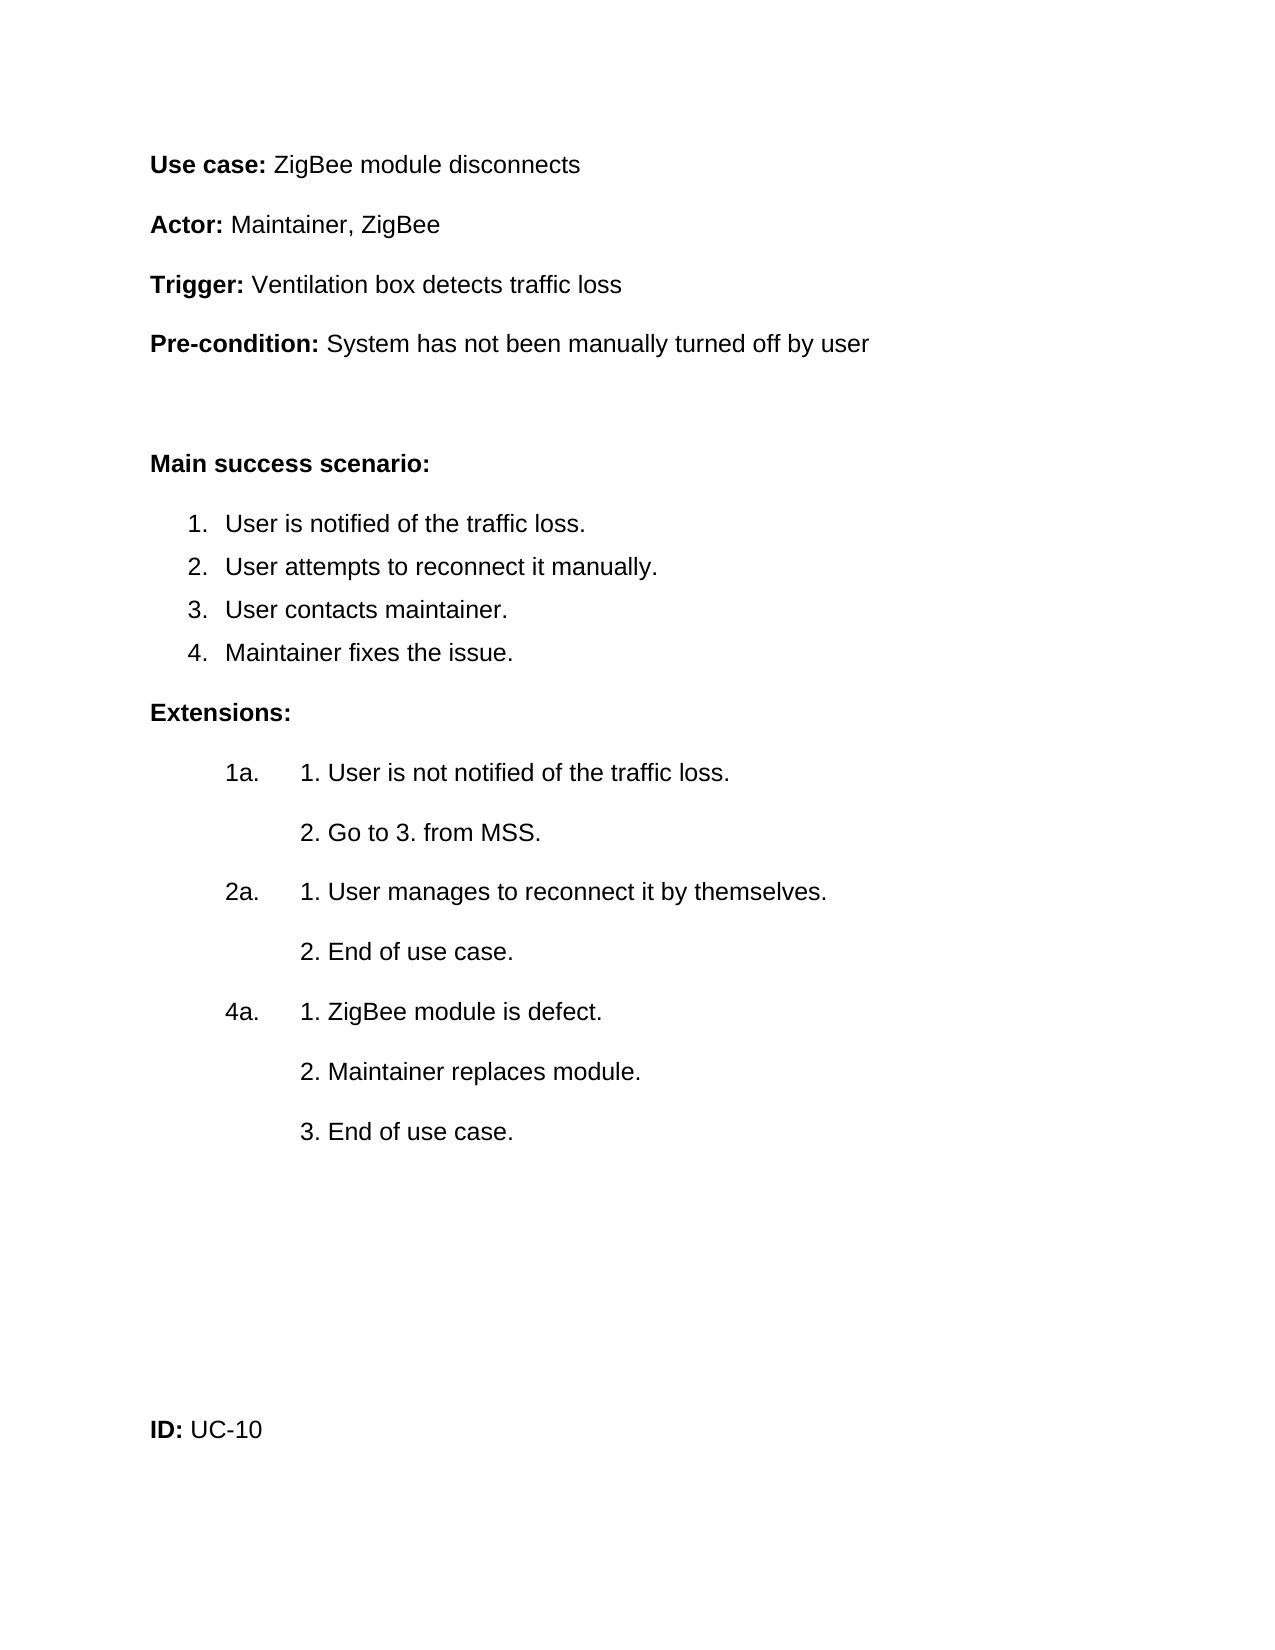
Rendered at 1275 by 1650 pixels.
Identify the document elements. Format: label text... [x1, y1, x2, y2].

text Extensions: [150, 698, 1125, 727]
text ID: UC-10 [150, 1415, 1125, 1444]
text 1a. 1. User is not notified of the traffic loss. [150, 758, 1125, 786]
text 2. Maintainer replaces module. [300, 1057, 1125, 1085]
text 2a. 1. User manages to reconnect it by themselves. [225, 877, 1125, 906]
list User is notified of the traffic loss. [187, 509, 1125, 537]
list User attempts to reconnect it manually. [187, 552, 1125, 581]
text 3. End of use case. [300, 1116, 1125, 1145]
text Main success scenario: [150, 449, 1125, 478]
list User contacts maintainer. [187, 595, 1125, 624]
text Pre-condition: System has not been manually turned off by user [150, 329, 1125, 358]
text Trigger: Ventilation box detects traffic loss [150, 269, 1125, 298]
text 4a. 1. ZigBee module is defect. [225, 997, 1125, 1026]
list Maintainer fixes the issue. [187, 638, 1125, 667]
text 2. End of use case. [225, 937, 1125, 966]
text Actor: Maintainer, ZigBee [150, 210, 1125, 238]
text Use case: ZigBee module disconnects [150, 150, 1125, 179]
text 2. Go to 3. from MSS. [225, 817, 1125, 846]
